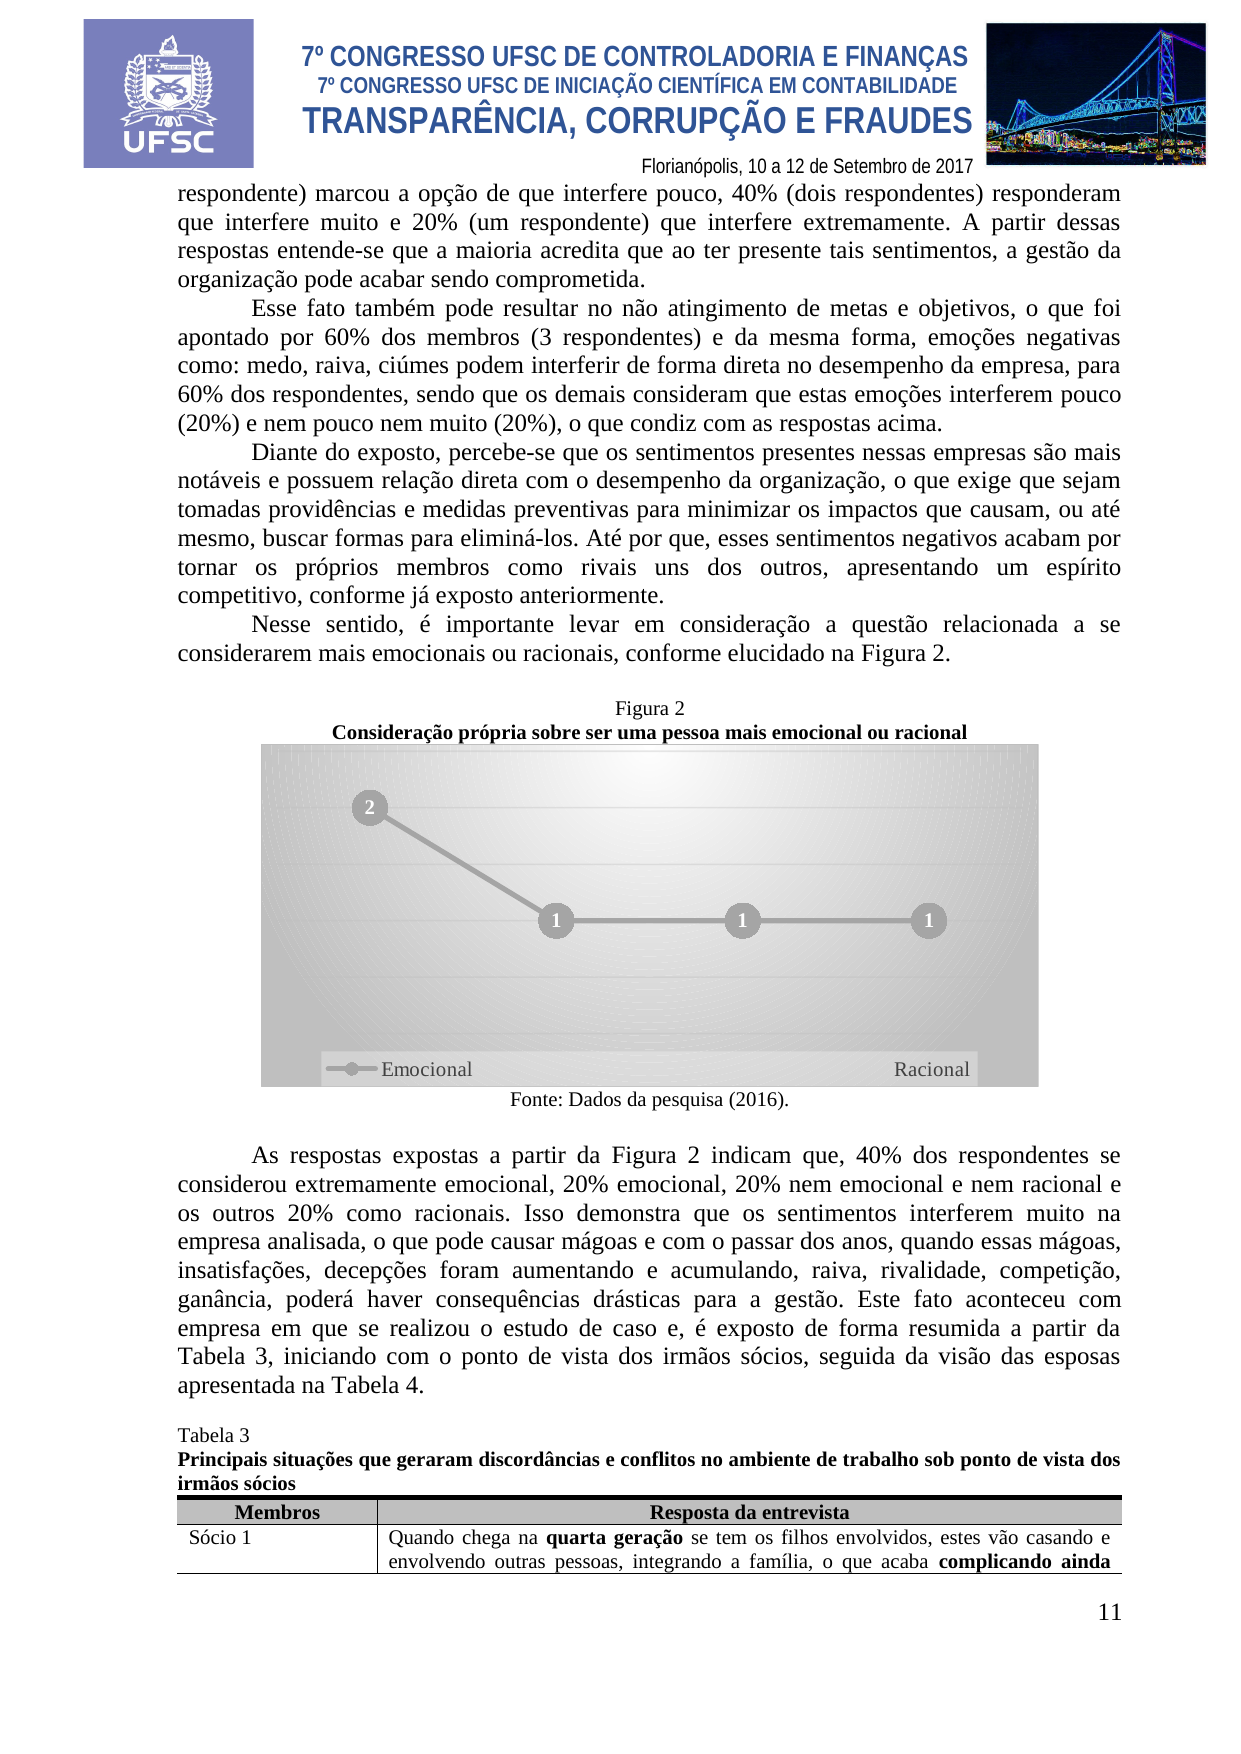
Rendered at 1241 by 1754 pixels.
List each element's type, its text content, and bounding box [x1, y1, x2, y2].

text Tabela 3 [177, 1423, 1122, 1447]
picture [83, 19, 254, 168]
picture [983, 19, 1209, 169]
text Principais situações que geraram discordâncias e conflitos no ambiente de trabalho sob ponto de vista dos irmãos sócios [177, 1447, 1122, 1495]
text Diante do exposto, percebe-se que os sentimentos presentes nessas empresas são mais notáveis e possuem relação direta com o desempenho da organização, o que exige que sejam tomadas providências e medidas preventivas para minimizar os impactos que causam, ou até mesmo, buscar formas para eliminá-los. Até por que, esses sentimentos negativos acabam por tornar os próprios membros como rivais uns dos outros, apresentando um espírito competitivo, conforme já exposto anteriormente. [177, 437, 1122, 609]
text Consideração própria sobre ser uma pessoa mais emocional ou racional [177, 719, 1122, 744]
text Figura 2 [177, 696, 1122, 719]
text Esse fato também pode resultar no não atingimento de metas e objetivos, o que foi apontado por 60% dos membros (3 respondentes) e da mesma forma, emoções negativas como: medo, raiva, ciúmes podem interferir de forma direta no desempenho da empresa, para 60% dos respondentes, sendo que os demais consideram que estas emoções interferem pouco (20%) e nem pouco nem muito (20%), o que condiz com as respostas acima. [177, 293, 1122, 437]
table_header Resposta da entrevista [378, 1500, 1122, 1524]
text As respostas expostas a partir da Figura 2 indicam que, 40% dos respondentes se considerou extremamente emocional, 20% emocional, 20% nem emocional e nem racional e os outros 20% como racionais. Isso demonstra que os sentimentos interferem muito na empresa analisada, o que pode causar mágoas e com o passar dos anos, quando essas mágoas, insatisfações, decepções foram aumentando e acumulando, raiva, rivalidade, competição, ganância, poderá haver consequências drásticas para a gestão. Este fato aconteceu com empresa em que se realizou o estudo de caso e, é exposto de forma resumida a partir da Tabela 3, iniciando com o ponto de vista dos irmãos sócios, seguida da visão das esposas apresentada na Tabela 4. [177, 1140, 1122, 1399]
table_cell Sócio 1 [177, 1525, 377, 1573]
text Fonte: Dados da pesquisa (2016). [177, 1087, 1122, 1111]
table_header Membros [177, 1500, 377, 1524]
text Nesse sentido, é importante levar em consideração a questão relacionada a se considerarem mais emocionais ou racionais, conforme elucidado na Figura 2. [177, 609, 1122, 667]
